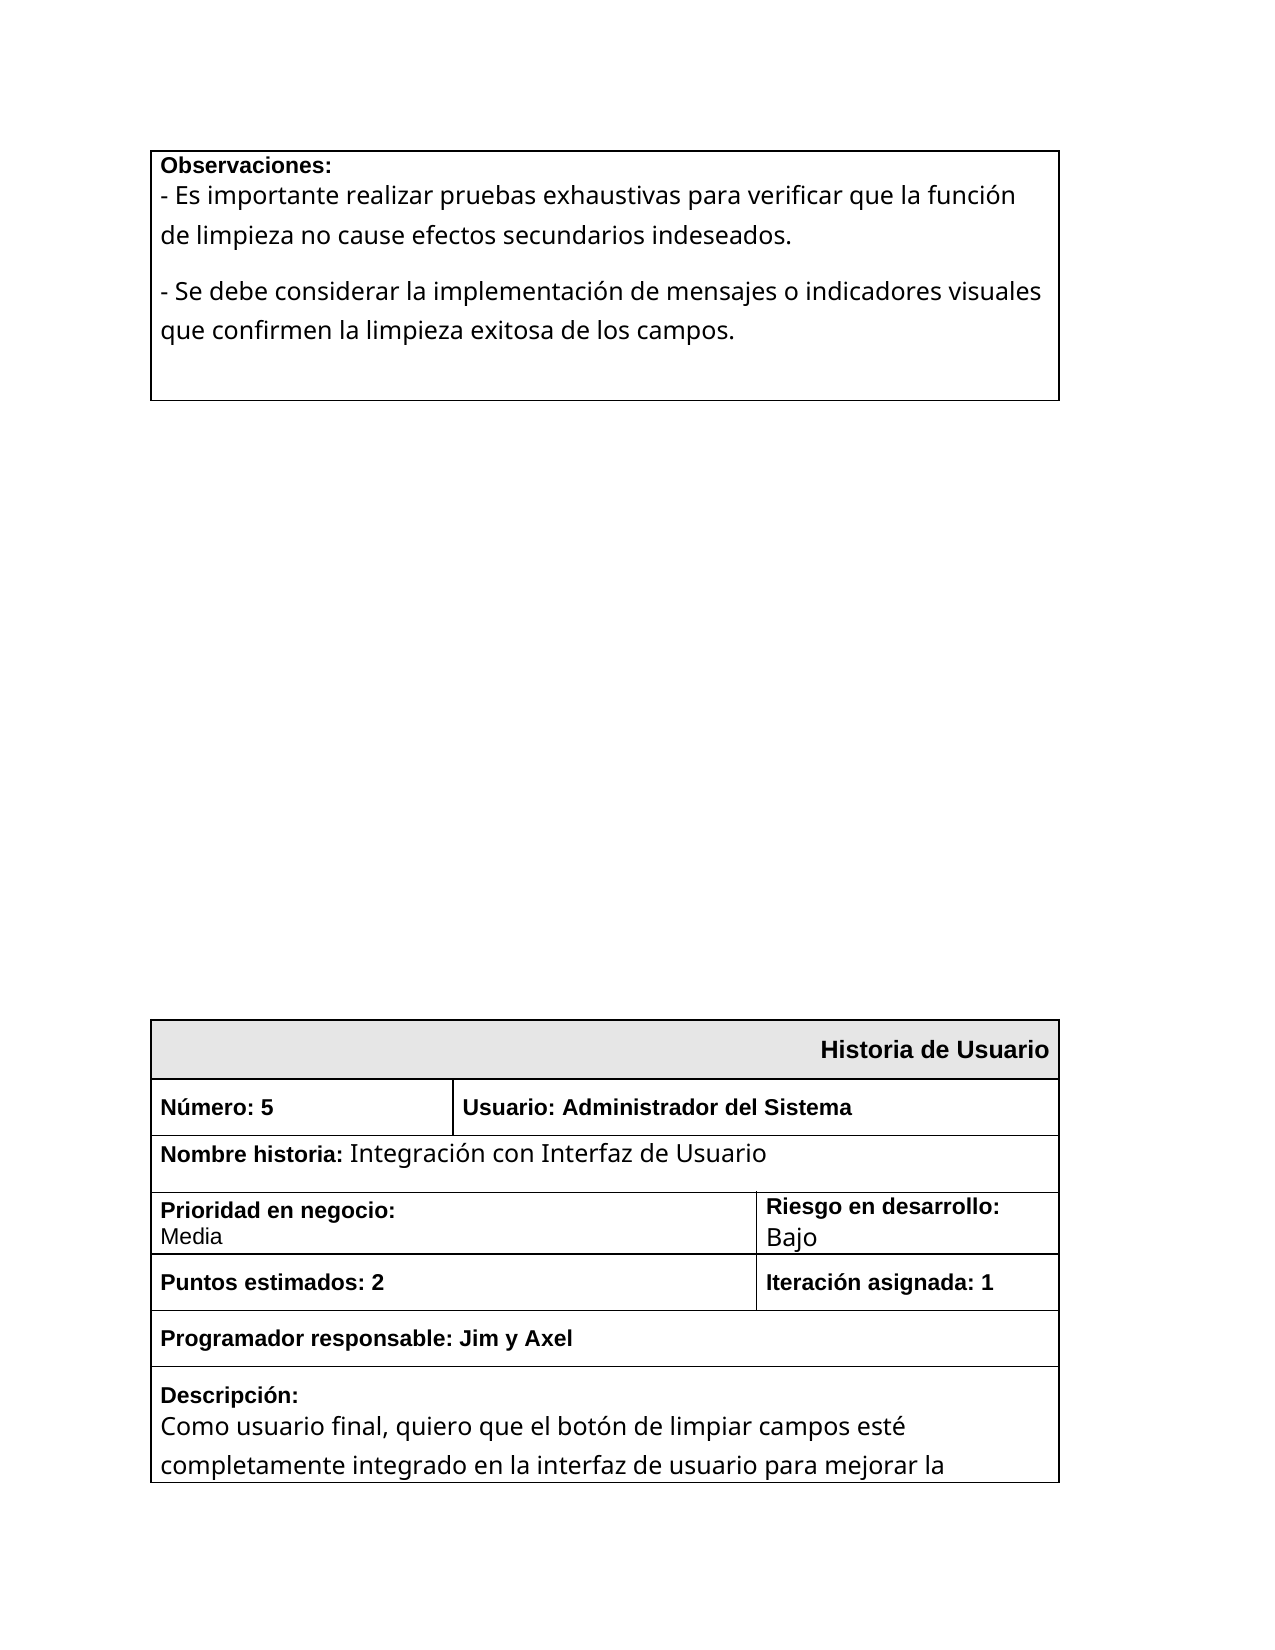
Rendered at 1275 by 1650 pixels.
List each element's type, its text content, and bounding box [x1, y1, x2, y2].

table_cell Programador responsable: Jim y Axel [152, 1311, 1058, 1366]
table_cell Puntos estimados: 2 [152, 1255, 756, 1309]
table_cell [152, 152, 1058, 400]
table_header Historia de Usuario [152, 1021, 1058, 1078]
table_cell Prioridad en negocio: Media [152, 1193, 756, 1253]
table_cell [152, 1367, 1058, 1482]
table_cell Iteración asignada: 1 [757, 1255, 1058, 1309]
table_cell Nombre historia: Integración con Interfaz de Usuario [152, 1136, 1058, 1191]
table_cell Riesgo en desarrollo: Bajo [757, 1193, 1058, 1253]
table_cell Número: 5 [152, 1080, 452, 1134]
table_cell Usuario: Administrador del Sistema [454, 1080, 1058, 1134]
